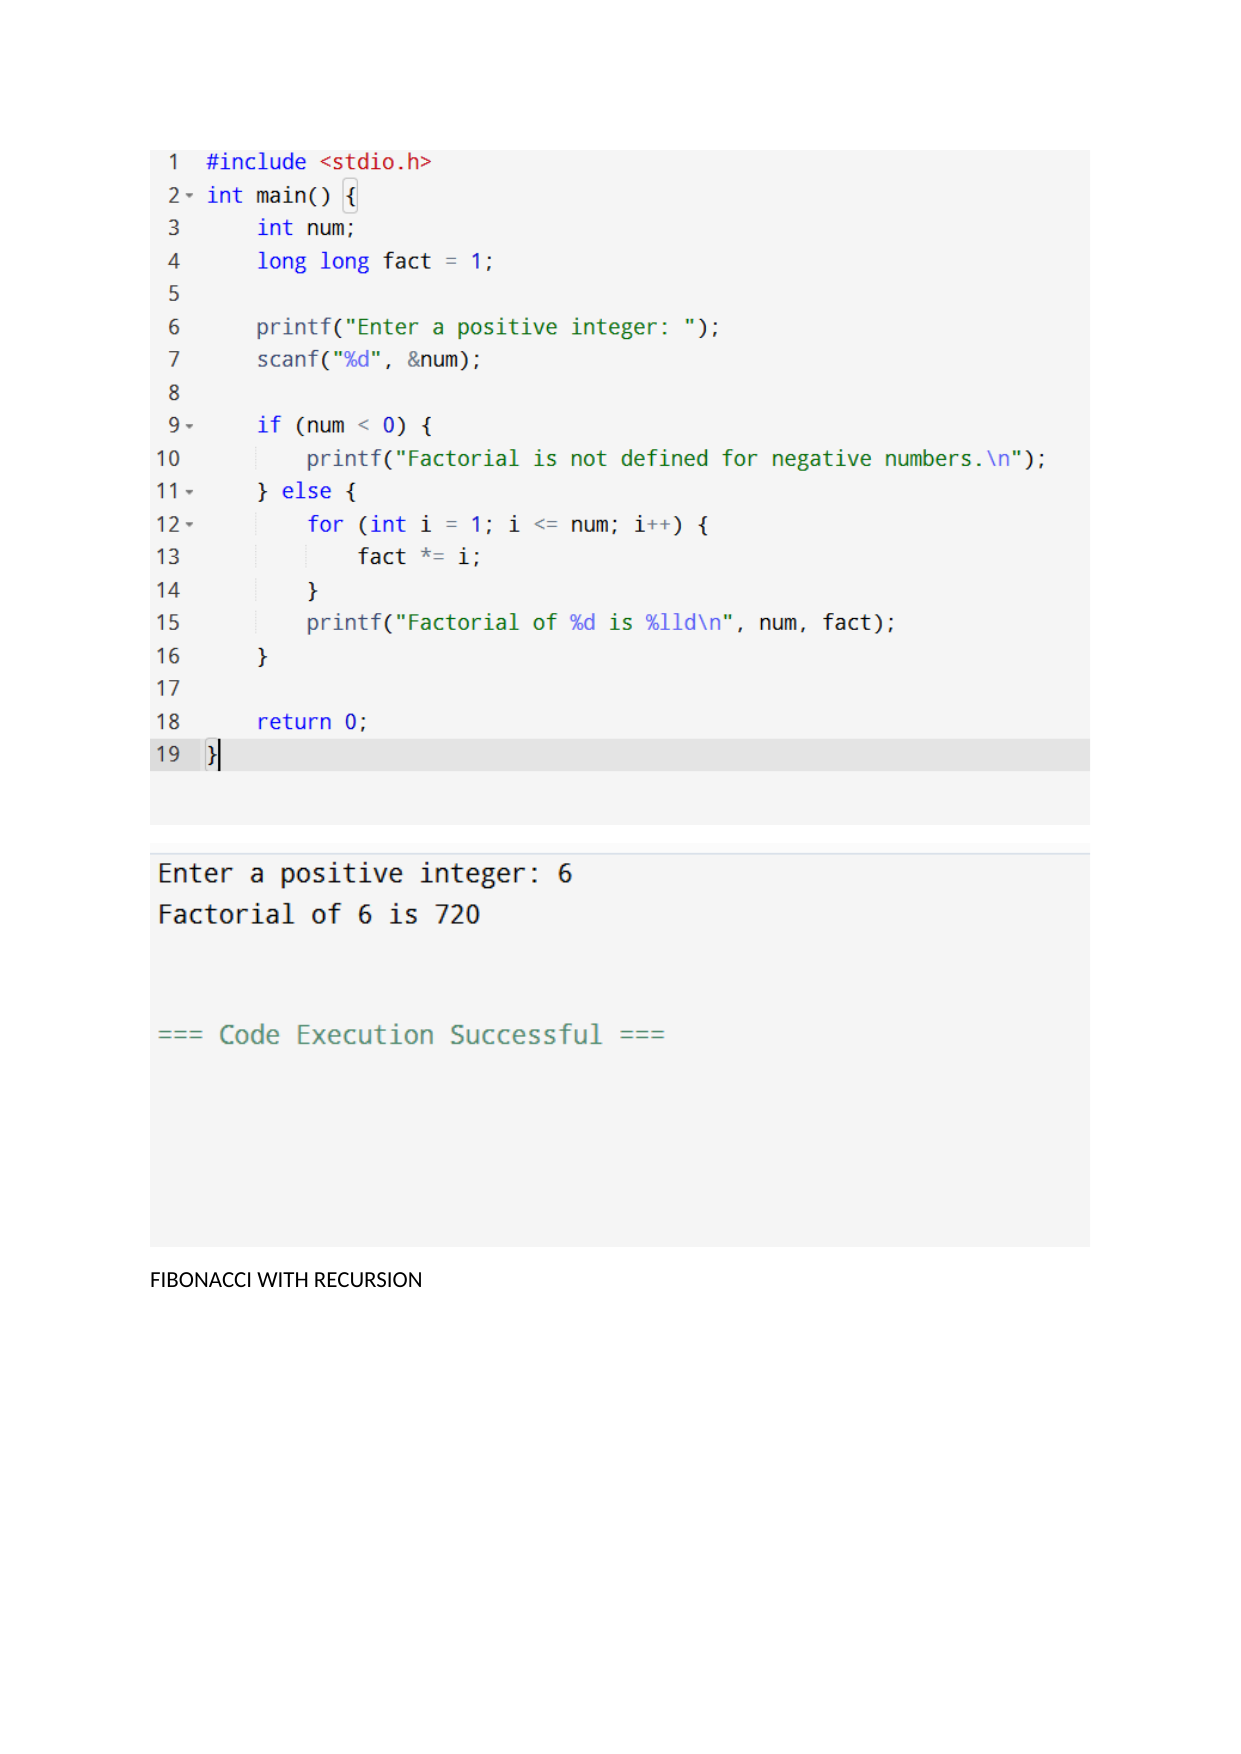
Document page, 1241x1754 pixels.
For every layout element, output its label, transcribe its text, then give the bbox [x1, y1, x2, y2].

picture [150, 843, 1091, 1247]
text FIBONACCI WITH RECURSION [150, 1265, 1090, 1293]
picture [150, 150, 1091, 825]
